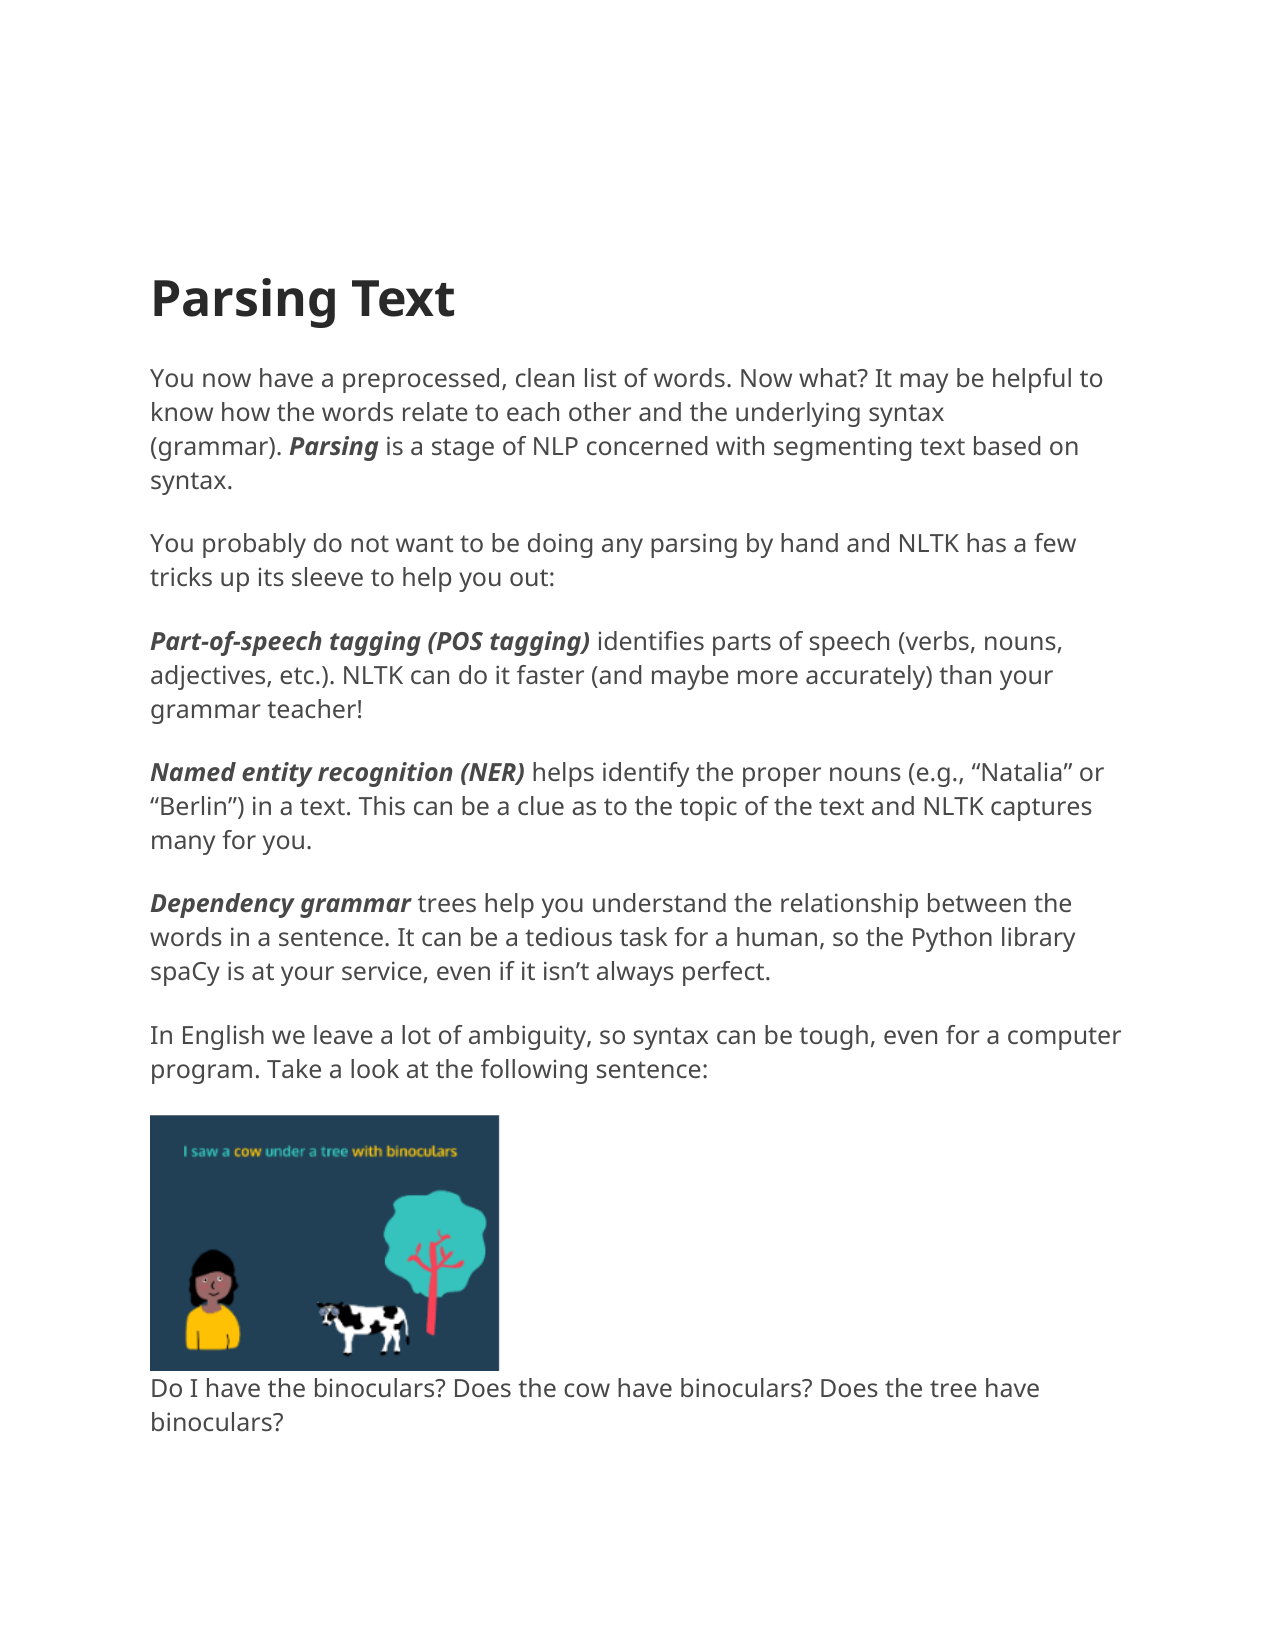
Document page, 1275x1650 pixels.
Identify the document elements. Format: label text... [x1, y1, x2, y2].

text Parsing Text [150, 263, 1125, 331]
text Dependency grammar trees help you understand the relationship between the words in a sentence. It can be a tedious task for a human, so the Python library spaCy is at your service, even if it isn’t always perfect. [150, 886, 1125, 988]
text You probably do not want to be doing any parsing by hand and NLTK has a few tricks up its sleeve to help you out: [150, 526, 1125, 594]
text In English we leave a lot of ambiguity, so syntax can be tough, even for a computer program. Take a look at the following sentence: [150, 1017, 1125, 1085]
text Do I have the binoculars? Does the cow have binoculars? Does the tree have binoculars? [150, 1370, 1125, 1438]
text Named entity recognition (NER) helps identify the proper nouns (e.g., “Natalia” or “Berlin”) in a text. This can be a clue as to the topic of the text and NLTK captures many for you. [150, 754, 1125, 857]
text Part-of-speech tagging (POS tagging) identifies parts of speech (verbs, nouns, adjectives, etc.). NLTK can do it faster (and maybe more accurately) than your grammar teacher! [150, 623, 1125, 725]
text You now have a preprocessed, clean list of words. Now what? It may be helpful to know how the words relate to each other and the underlying syntax (grammar). Parsing is a stage of NLP concerned with segmenting text based on syntax. [150, 361, 1125, 497]
picture [150, 1114, 502, 1371]
